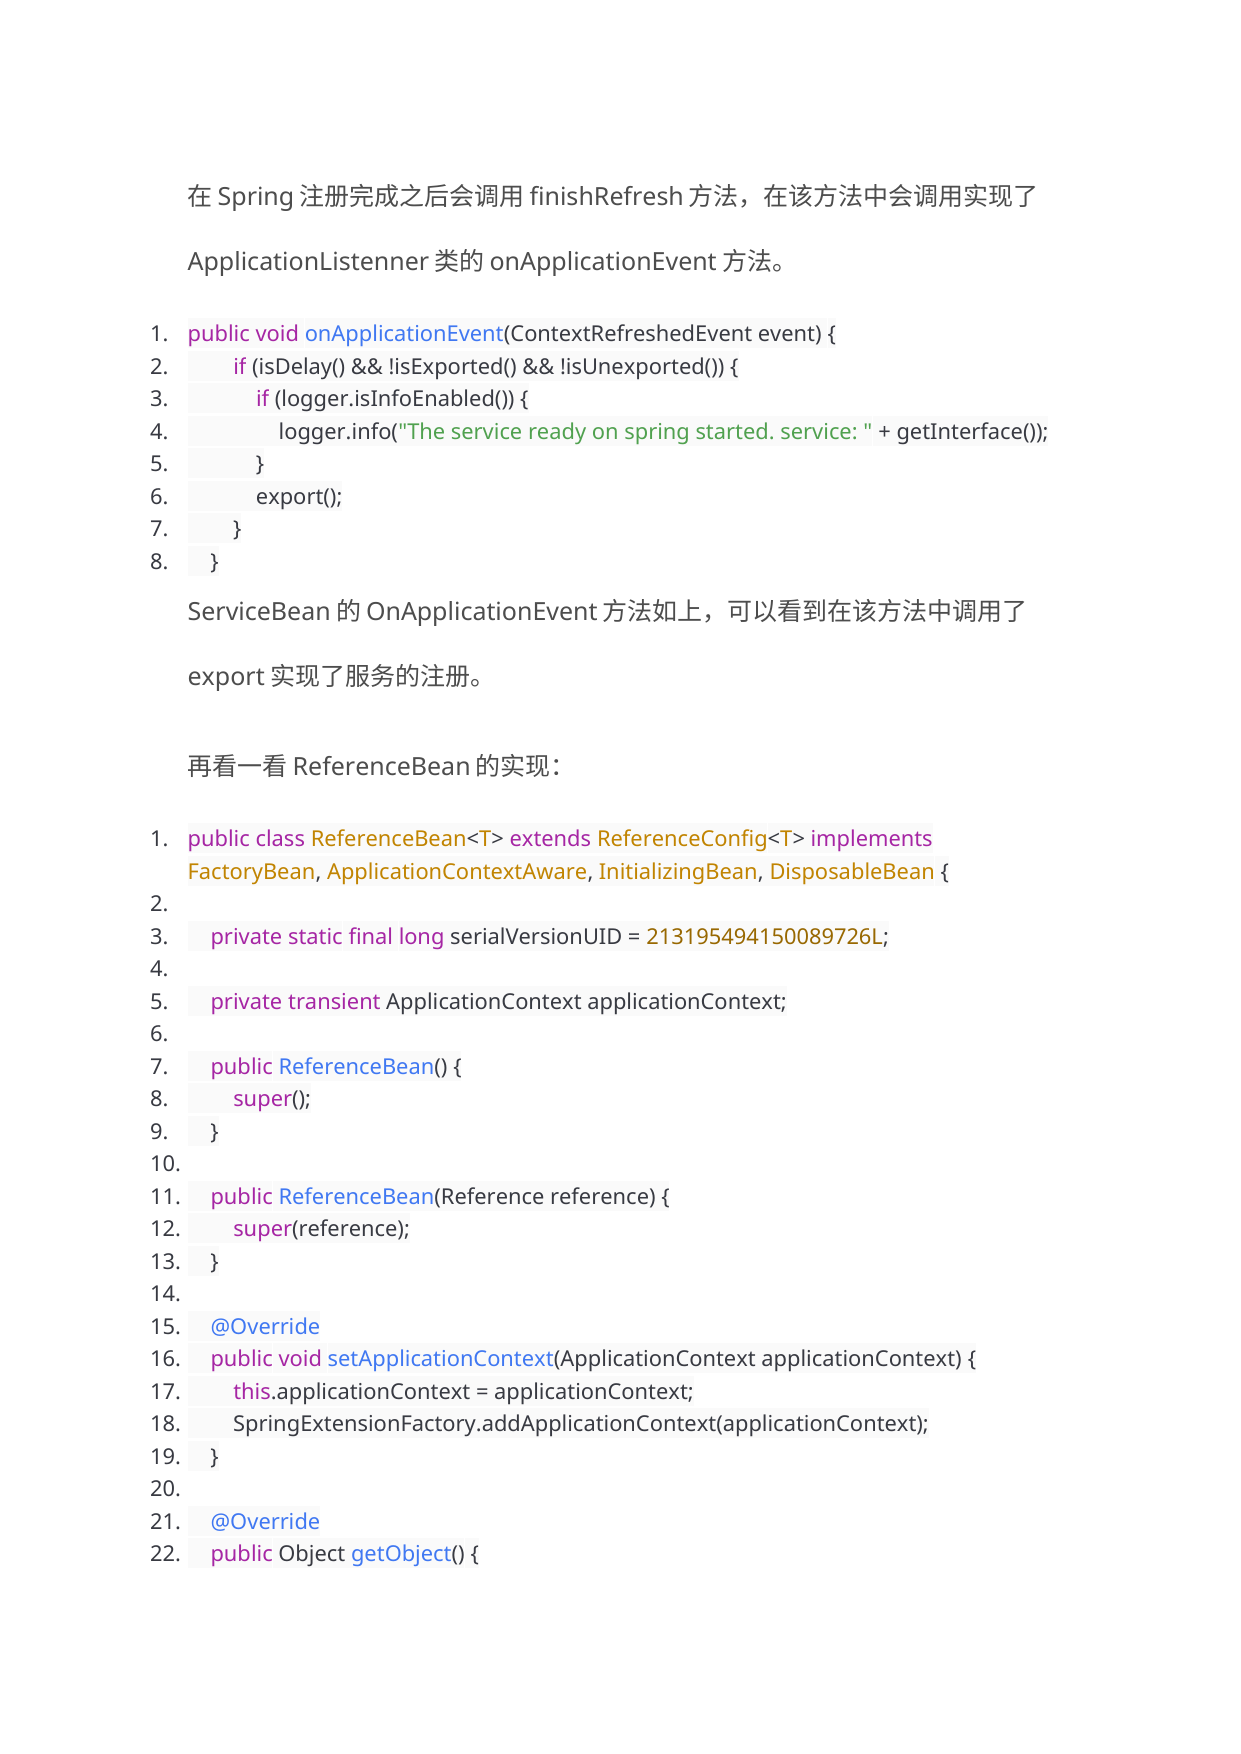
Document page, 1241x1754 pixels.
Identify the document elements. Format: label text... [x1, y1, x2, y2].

list if (isDelay() && !isExported() && !isUnexported()) { [150, 349, 1053, 382]
list export(); [150, 479, 1053, 512]
text 再看一看ReferenceBean的实现： [187, 732, 1053, 797]
list public ReferenceBean() { [150, 1049, 1053, 1082]
list } [150, 1439, 1053, 1472]
list } [150, 447, 1053, 479]
list super(reference); [150, 1212, 1053, 1244]
list this.applicationContext = applicationContext; [150, 1374, 1053, 1407]
list } [150, 544, 1053, 577]
list public Object getObject() { [150, 1537, 1053, 1569]
list @Override [150, 1309, 1053, 1342]
list super(); [150, 1082, 1053, 1114]
list public void onApplicationEvent(ContextRefreshedEvent event) { [150, 317, 1053, 349]
text 在Spring注册完成之后会调用finishRefresh方法，在该方法中会调用实现了ApplicationListenner类的onApplicationEvent方法。 [187, 162, 1053, 292]
list public ReferenceBean(Reference reference) { [150, 1179, 1053, 1212]
list logger.info("The service ready on spring started. service: " + getInterface()); [150, 414, 1053, 447]
list private transient ApplicationContext applicationContext; [150, 984, 1053, 1017]
list public class ReferenceBean<T> extends ReferenceConfig<T> implements FactoryBean, ApplicationContextAware, InitializingBean, DisposableBean { [150, 822, 1053, 887]
list } [150, 1114, 1053, 1147]
list public void setApplicationContext(ApplicationContext applicationContext) { [150, 1342, 1053, 1374]
list private static final long serialVersionUID = 213195494150089726L; [150, 919, 1053, 952]
list } [150, 1244, 1053, 1277]
text ServiceBean的OnApplicationEvent方法如上，可以看到在该方法中调用了export实现了服务的注册。 [187, 577, 1053, 707]
list } [150, 512, 1053, 544]
list SpringExtensionFactory.addApplicationContext(applicationContext); [150, 1407, 1053, 1439]
list @Override [150, 1504, 1053, 1537]
list if (logger.isInfoEnabled()) { [150, 382, 1053, 414]
